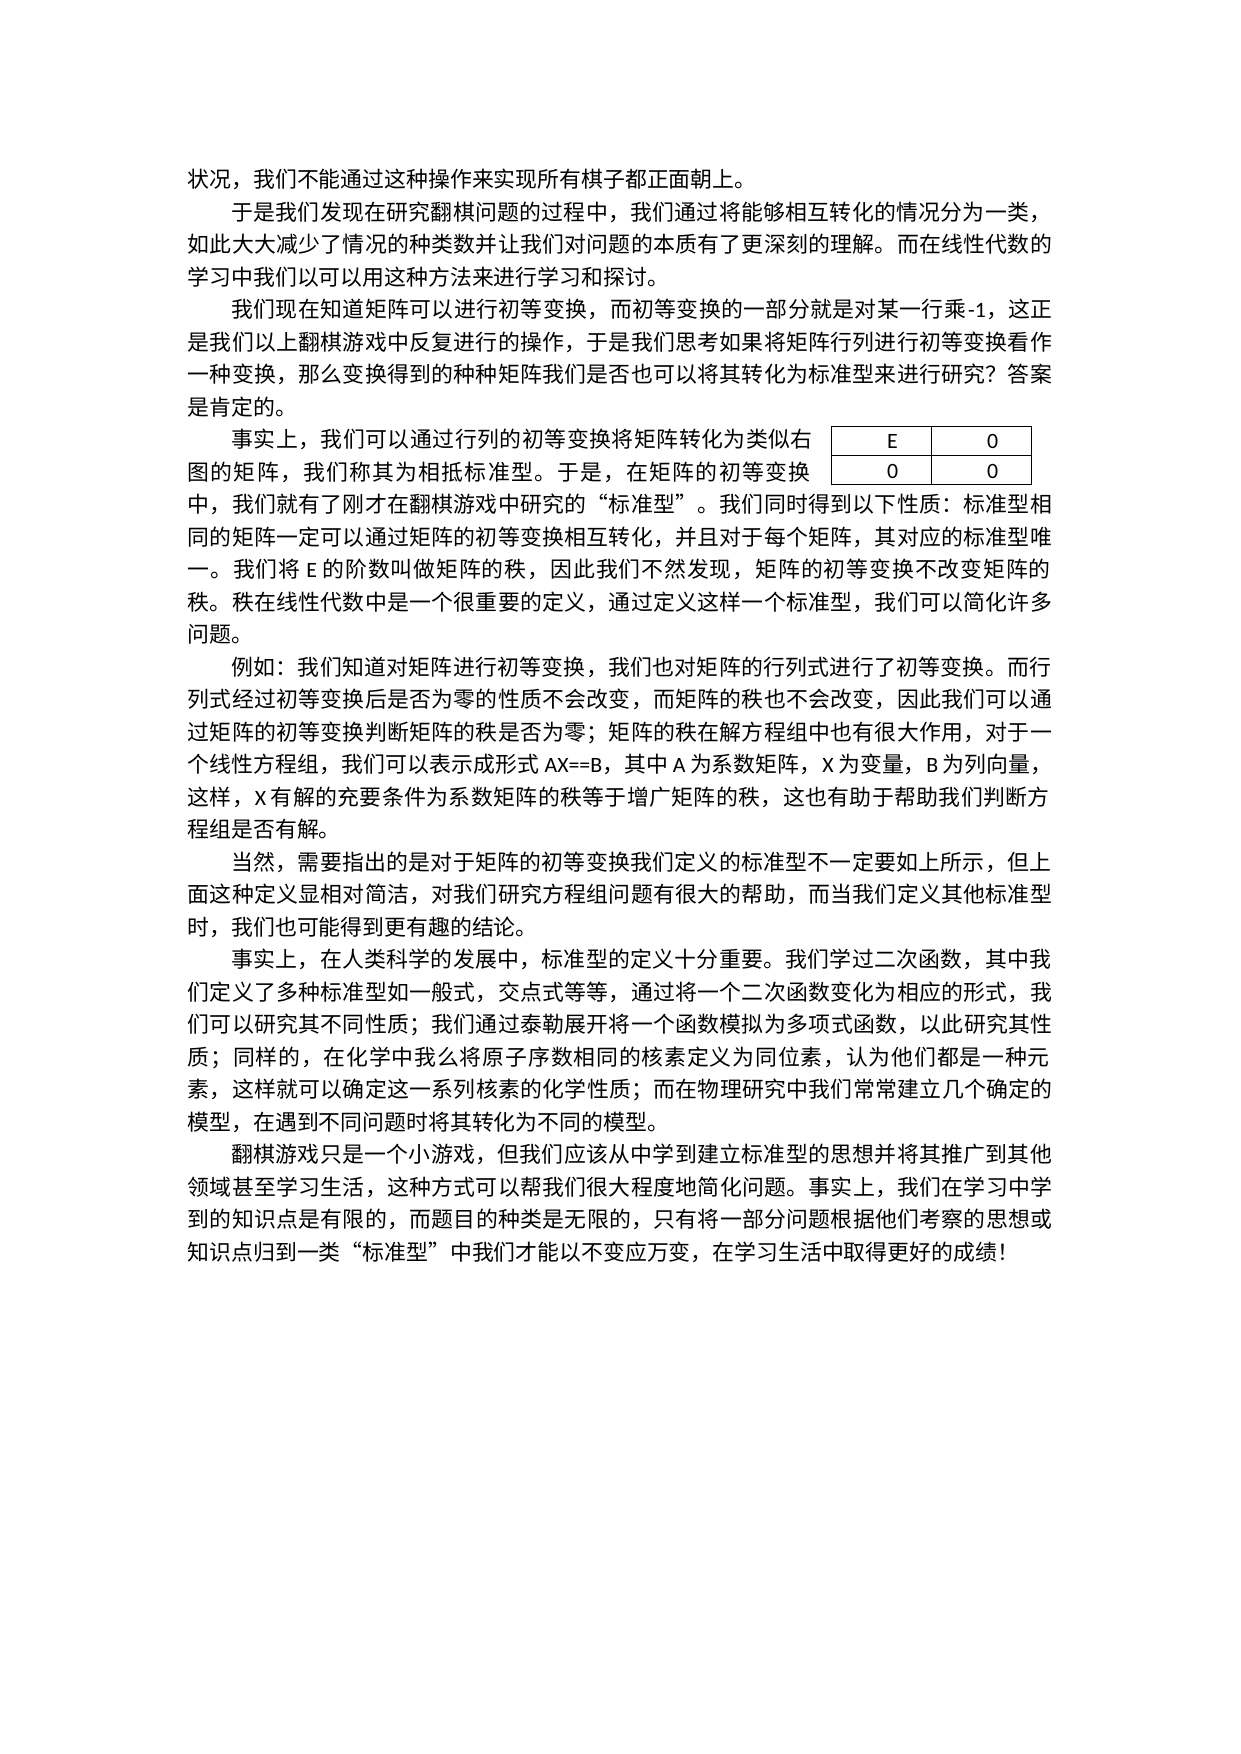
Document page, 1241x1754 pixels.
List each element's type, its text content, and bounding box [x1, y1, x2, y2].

table_header 0 [932, 427, 1031, 455]
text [187, 162, 1053, 194]
table_header E [832, 427, 931, 455]
text 例如：我们知道对矩阵进行初等变换，我们也对矩阵的行列式进行了初等变换。而行列式经过初等变换后是否为零的性质不会改变，而矩阵的秩也不会改变，因此我们可以通过矩阵的初等变换判断矩阵的秩是否为零；矩阵的秩在解方程组中也有很大作用，对于一个线性方程组，我们可以表示成形式AX==B，其中A为系数矩阵，X为变量，B为列向量，这样，X有解的充要条件为系数矩阵的秩等于增广矩阵的秩，这也有助于帮助我们判断方程组是否有解。 [187, 649, 1053, 844]
text 翻棋游戏只是一个小游戏，但我们应该从中学到建立标准型的思想并将其推广到其他领域甚至学习生活，这种方式可以帮我们很大程度地简化问题。事实上，我们在学习中学到的知识点是有限的，而题目的种类是无限的，只有将一部分问题根据他们考察的思想或知识点归到一类“标准型”中我们才能以不变应万变，在学习生活中取得更好的成绩！ [187, 1137, 1053, 1267]
text 我们现在知道矩阵可以进行初等变换，而初等变换的一部分就是对某一行乘-1，这正是我们以上翻棋游戏中反复进行的操作，于是我们思考如果将矩阵行列进行初等变换看作一种变换，那么变换得到的种种矩阵我们是否也可以将其转化为标准型来进行研究？答案是肯定的。 [187, 292, 1053, 422]
table_cell 0 [932, 456, 1031, 484]
text 事实上，我们可以通过行列的初等变换将矩阵转化为类似右图的矩阵，我们称其为相抵标准型。于是，在矩阵的初等变换中，我们就有了刚才在翻棋游戏中研究的“标准型”。我们同时得到以下性质：标准型相同的矩阵一定可以通过矩阵的初等变换相互转化，并且对于每个矩阵，其对应的标准型唯一。我们将E的阶数叫做矩阵的秩，因此我们不然发现，矩阵的初等变换不改变矩阵的秩。秩在线性代数中是一个很重要的定义，通过定义这样一个标准型，我们可以简化许多问题。 [187, 422, 1053, 649]
text 于是我们发现在研究翻棋问题的过程中，我们通过将能够相互转化的情况分为一类，如此大大减少了情况的种类数并让我们对问题的本质有了更深刻的理解。而在线性代数的学习中我们以可以用这种方法来进行学习和探讨。 [187, 194, 1053, 292]
text 事实上，在人类科学的发展中，标准型的定义十分重要。我们学过二次函数，其中我们定义了多种标准型如一般式，交点式等等，通过将一个二次函数变化为相应的形式，我们可以研究其不同性质；我们通过泰勒展开将一个函数模拟为多项式函数，以此研究其性质；同样的，在化学中我么将原子序数相同的核素定义为同位素，认为他们都是一种元素，这样就可以确定这一系列核素的化学性质；而在物理研究中我们常常建立几个确定的模型，在遇到不同问题时将其转化为不同的模型。 [187, 942, 1053, 1137]
table_cell 0 [832, 456, 931, 484]
text 当然，需要指出的是对于矩阵的初等变换我们定义的标准型不一定要如上所示，但上面这种定义显相对简洁，对我们研究方程组问题有很大的帮助，而当我们定义其他标准型时，我们也可能得到更有趣的结论。 [187, 844, 1053, 942]
